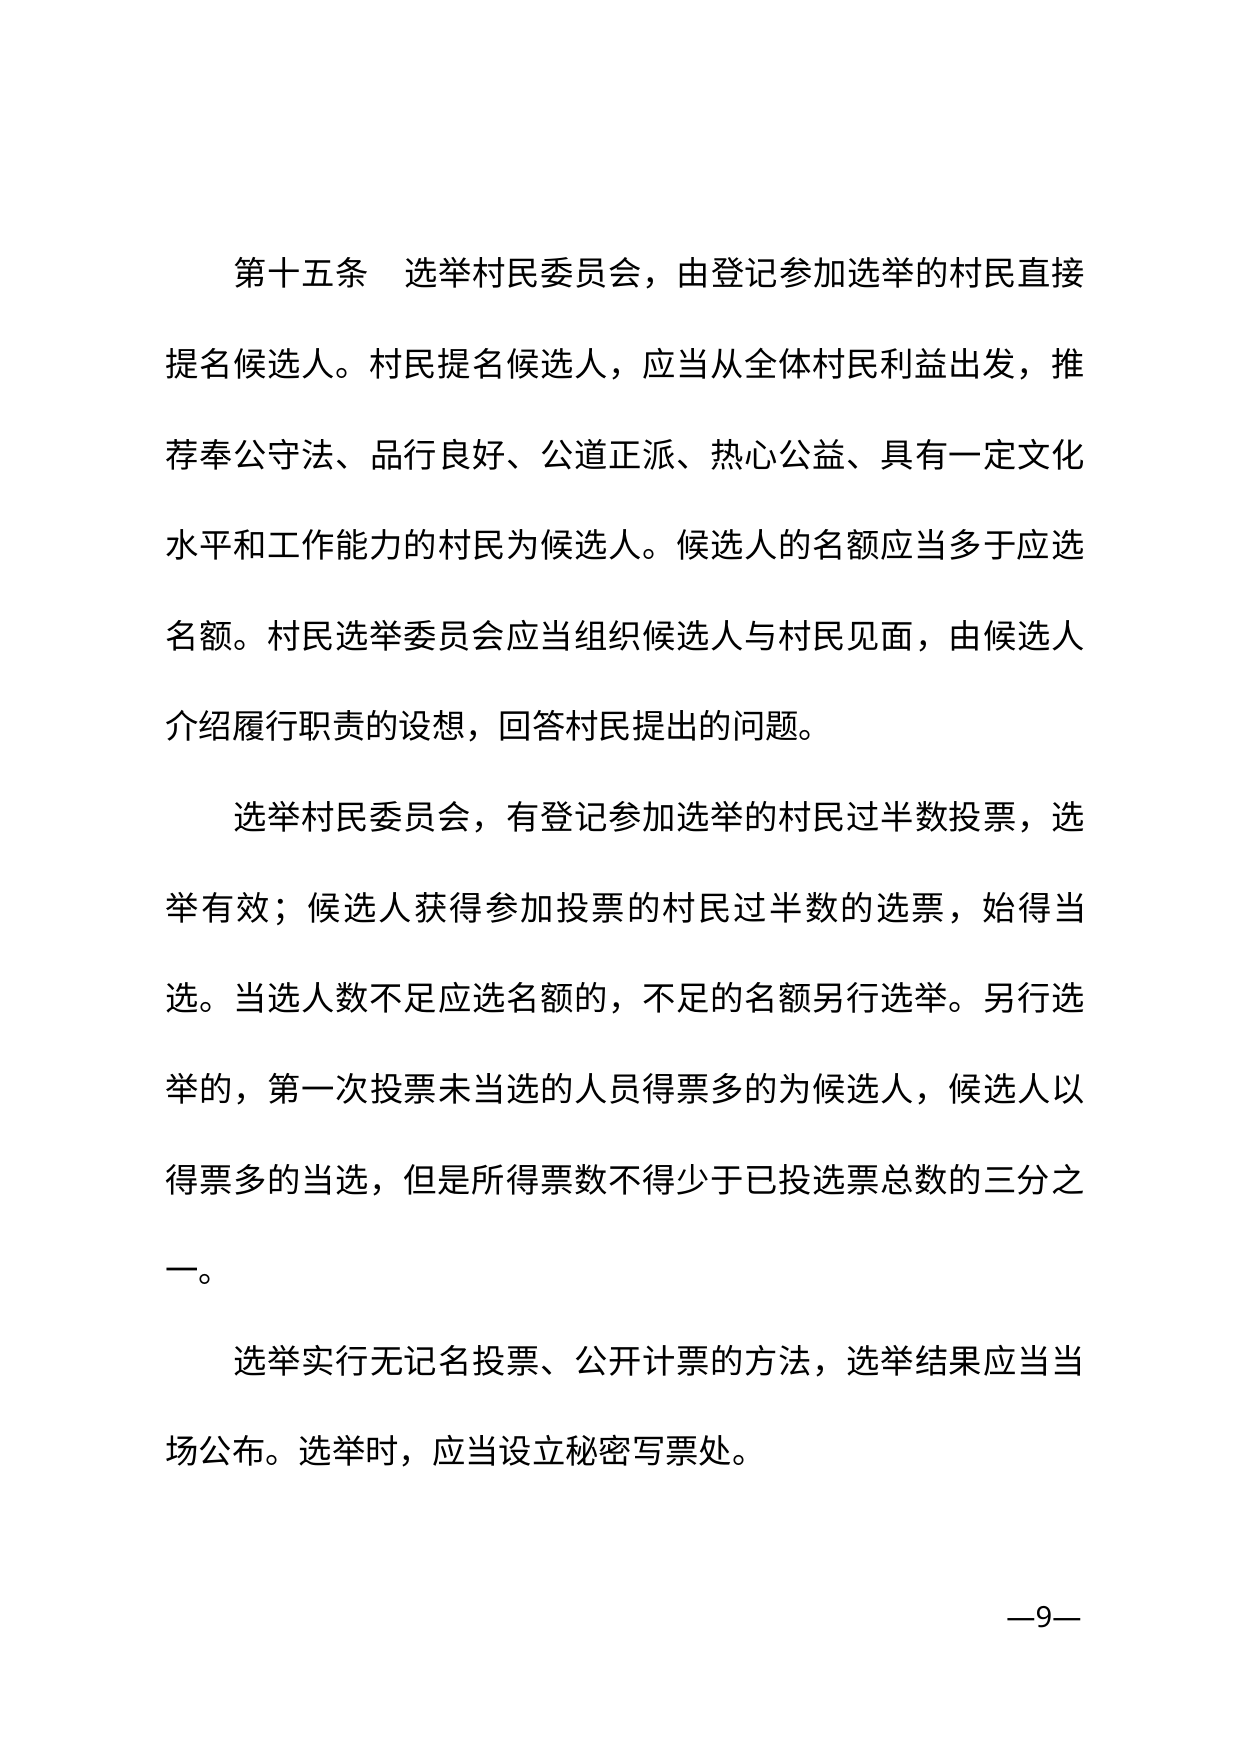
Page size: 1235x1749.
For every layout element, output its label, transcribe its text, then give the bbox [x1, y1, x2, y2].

text 第十五条 选举村民委员会，由登记参加选举的村民直接提名候选人。村民提名候选人，应当从全体村民利益出发，推荐奉公守法、品行良好、公道正派、热心公益、具有一定文化水平和工作能力的村民为候选人。候选人的名额应当多于应选名额。村民选举委员会应当组织候选人与村民见面，由候选人介绍履行职责的设想，回答村民提出的问题。 [165, 226, 1087, 770]
text 选举实行无记名投票、公开计票的方法，选举结果应当当场公布。选举时，应当设立秘密写票处。 [165, 1313, 1087, 1495]
text 选举村民委员会，有登记参加选举的村民过半数投票，选举有效；候选人获得参加投票的村民过半数的选票，始得当选。当选人数不足应选名额的，不足的名额另行选举。另行选举的，第一次投票未当选的人员得票多的为候选人，候选人以得票多的当选，但是所得票数不得少于已投选票总数的三分之一。 [165, 770, 1087, 1313]
